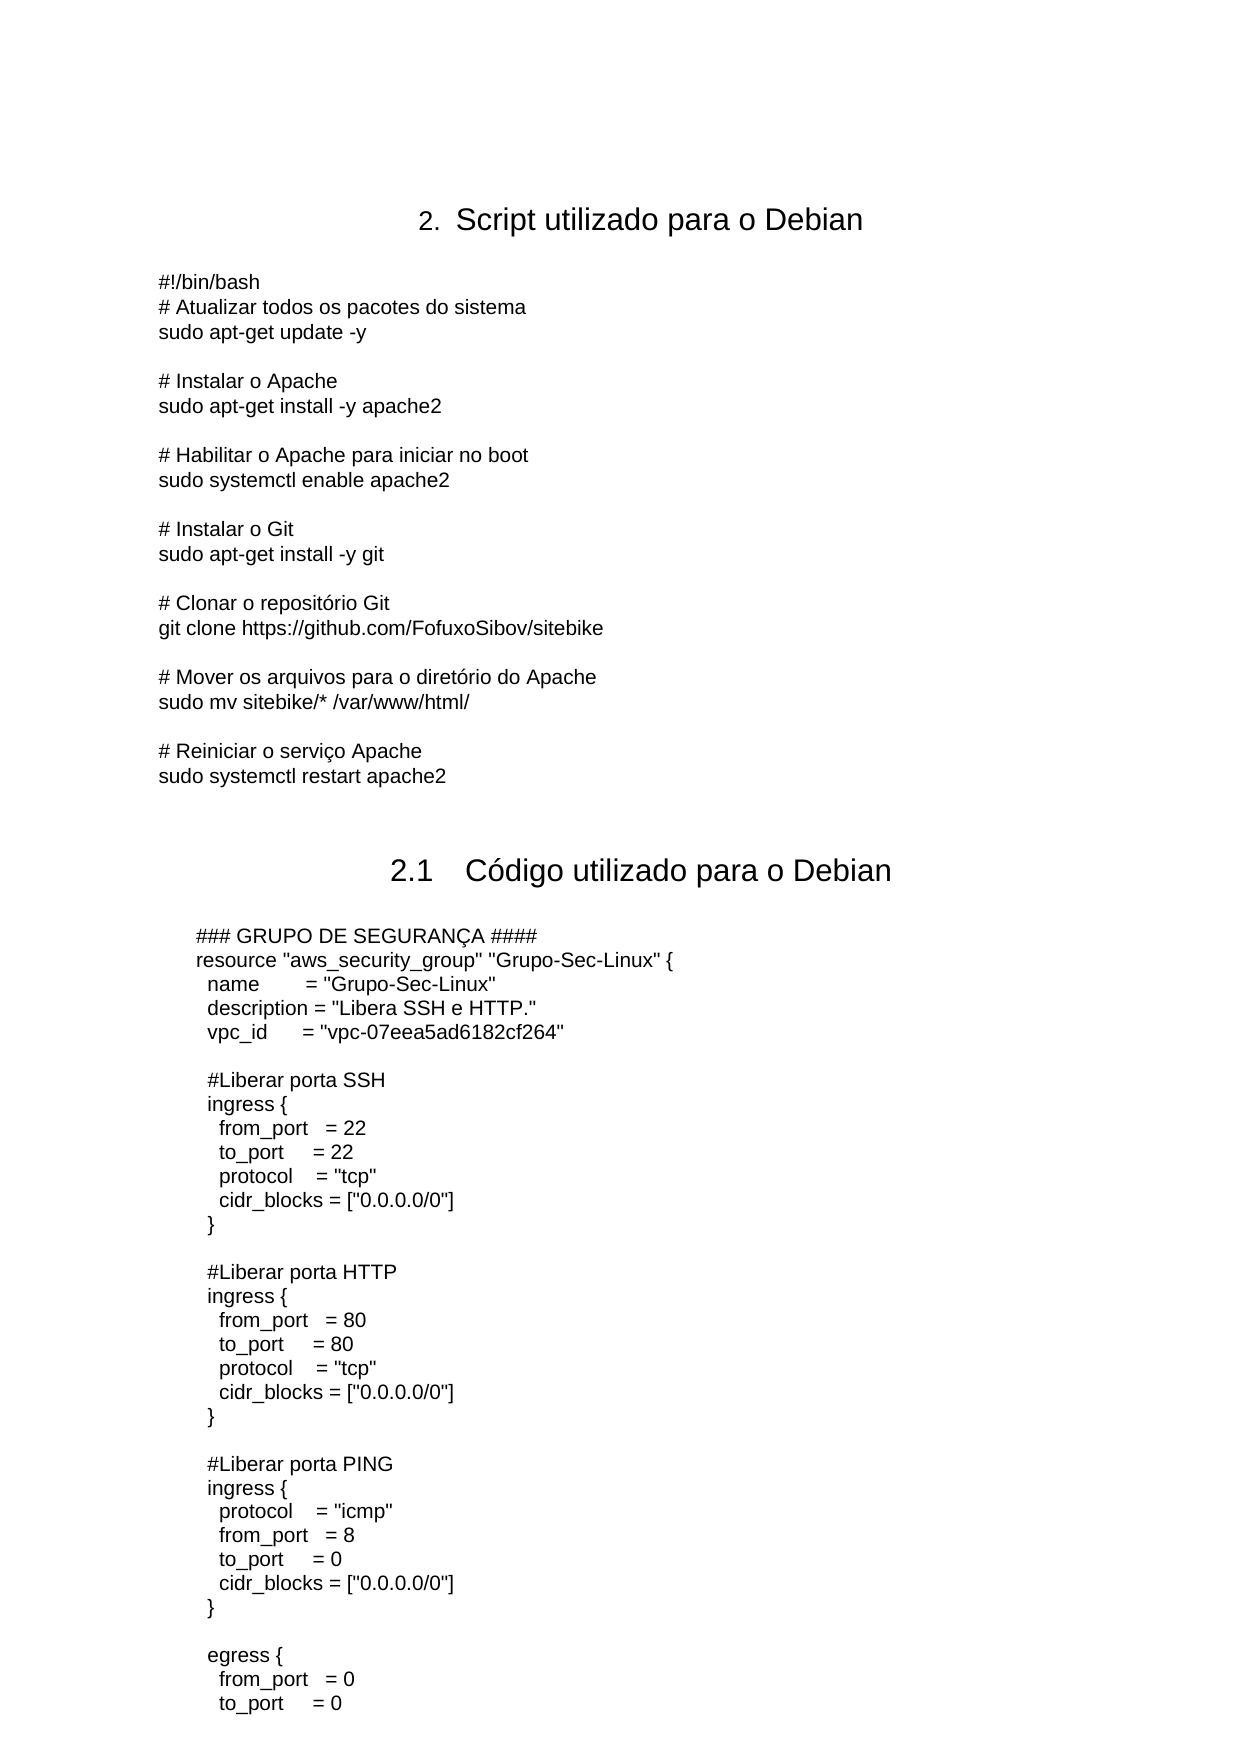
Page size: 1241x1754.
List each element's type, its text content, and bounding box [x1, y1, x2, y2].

text git clone https://github.com/FofuxoSibov/sitebike [158, 616, 1161, 640]
list protocol = "icmp" [196, 1499, 1161, 1523]
list #Liberar porta SSH [196, 1068, 1161, 1092]
text sudo systemctl enable apache2 [158, 468, 1161, 492]
list from_port = 80 [196, 1308, 1161, 1332]
list protocol = "tcp" [196, 1164, 1161, 1188]
text # Instalar o Git [158, 517, 1161, 541]
list description = "Libera SSH e HTTP." [196, 996, 1161, 1020]
list Código utilizado para o Debian [121, 852, 1161, 888]
list #Liberar porta PING [196, 1451, 1161, 1475]
text sudo apt-get install -y git [158, 542, 1161, 566]
list ingress { [196, 1284, 1161, 1308]
text sudo mv sitebike/* /var/www/html/ [158, 690, 1161, 714]
list resource "aws_security_group" "Grupo-Sec-Linux" { [196, 948, 1161, 972]
list cidr_blocks = ["0.0.0.0/0"] [196, 1188, 1161, 1212]
list from_port = 22 [196, 1116, 1161, 1140]
text # Reiniciar o serviço Apache [158, 739, 1161, 763]
list from_port = 8 [196, 1523, 1161, 1547]
list to_port = 0 [196, 1691, 1161, 1715]
list ### GRUPO DE SEGURANÇA #### [196, 924, 1161, 948]
list protocol = "tcp" [196, 1356, 1161, 1379]
text # Atualizar todos os pacotes do sistema [158, 295, 1161, 319]
list vpc_id = "vpc-07eea5ad6182cf264" [196, 1020, 1161, 1044]
list #Liberar porta HTTP [196, 1260, 1161, 1284]
list egress { [196, 1643, 1161, 1667]
list ingress { [196, 1092, 1161, 1116]
text # Instalar o Apache [158, 369, 1161, 393]
list cidr_blocks = ["0.0.0.0/0"] [196, 1571, 1161, 1595]
list from_port = 0 [196, 1667, 1161, 1691]
text # Clonar o repositório Git [158, 591, 1161, 615]
text sudo apt-get install -y apache2 [158, 393, 1161, 417]
list to_port = 0 [196, 1547, 1161, 1571]
list ingress { [196, 1475, 1161, 1499]
list } [196, 1595, 1161, 1619]
text sudo systemctl restart apache2 [158, 764, 1161, 788]
list to_port = 80 [196, 1332, 1161, 1356]
text # Mover os arquivos para o diretório do Apache [158, 665, 1161, 689]
text sudo apt-get update -y [158, 319, 1161, 343]
list } [196, 1212, 1161, 1236]
list to_port = 22 [196, 1140, 1161, 1164]
text #!/bin/bash [158, 270, 1161, 294]
list Script utilizado para o Debian [121, 201, 1161, 237]
list } [196, 1403, 1161, 1427]
text # Habilitar o Apache para iniciar no boot [158, 443, 1161, 467]
list cidr_blocks = ["0.0.0.0/0"] [196, 1379, 1161, 1403]
list name = "Grupo-Sec-Linux" [196, 972, 1161, 996]
